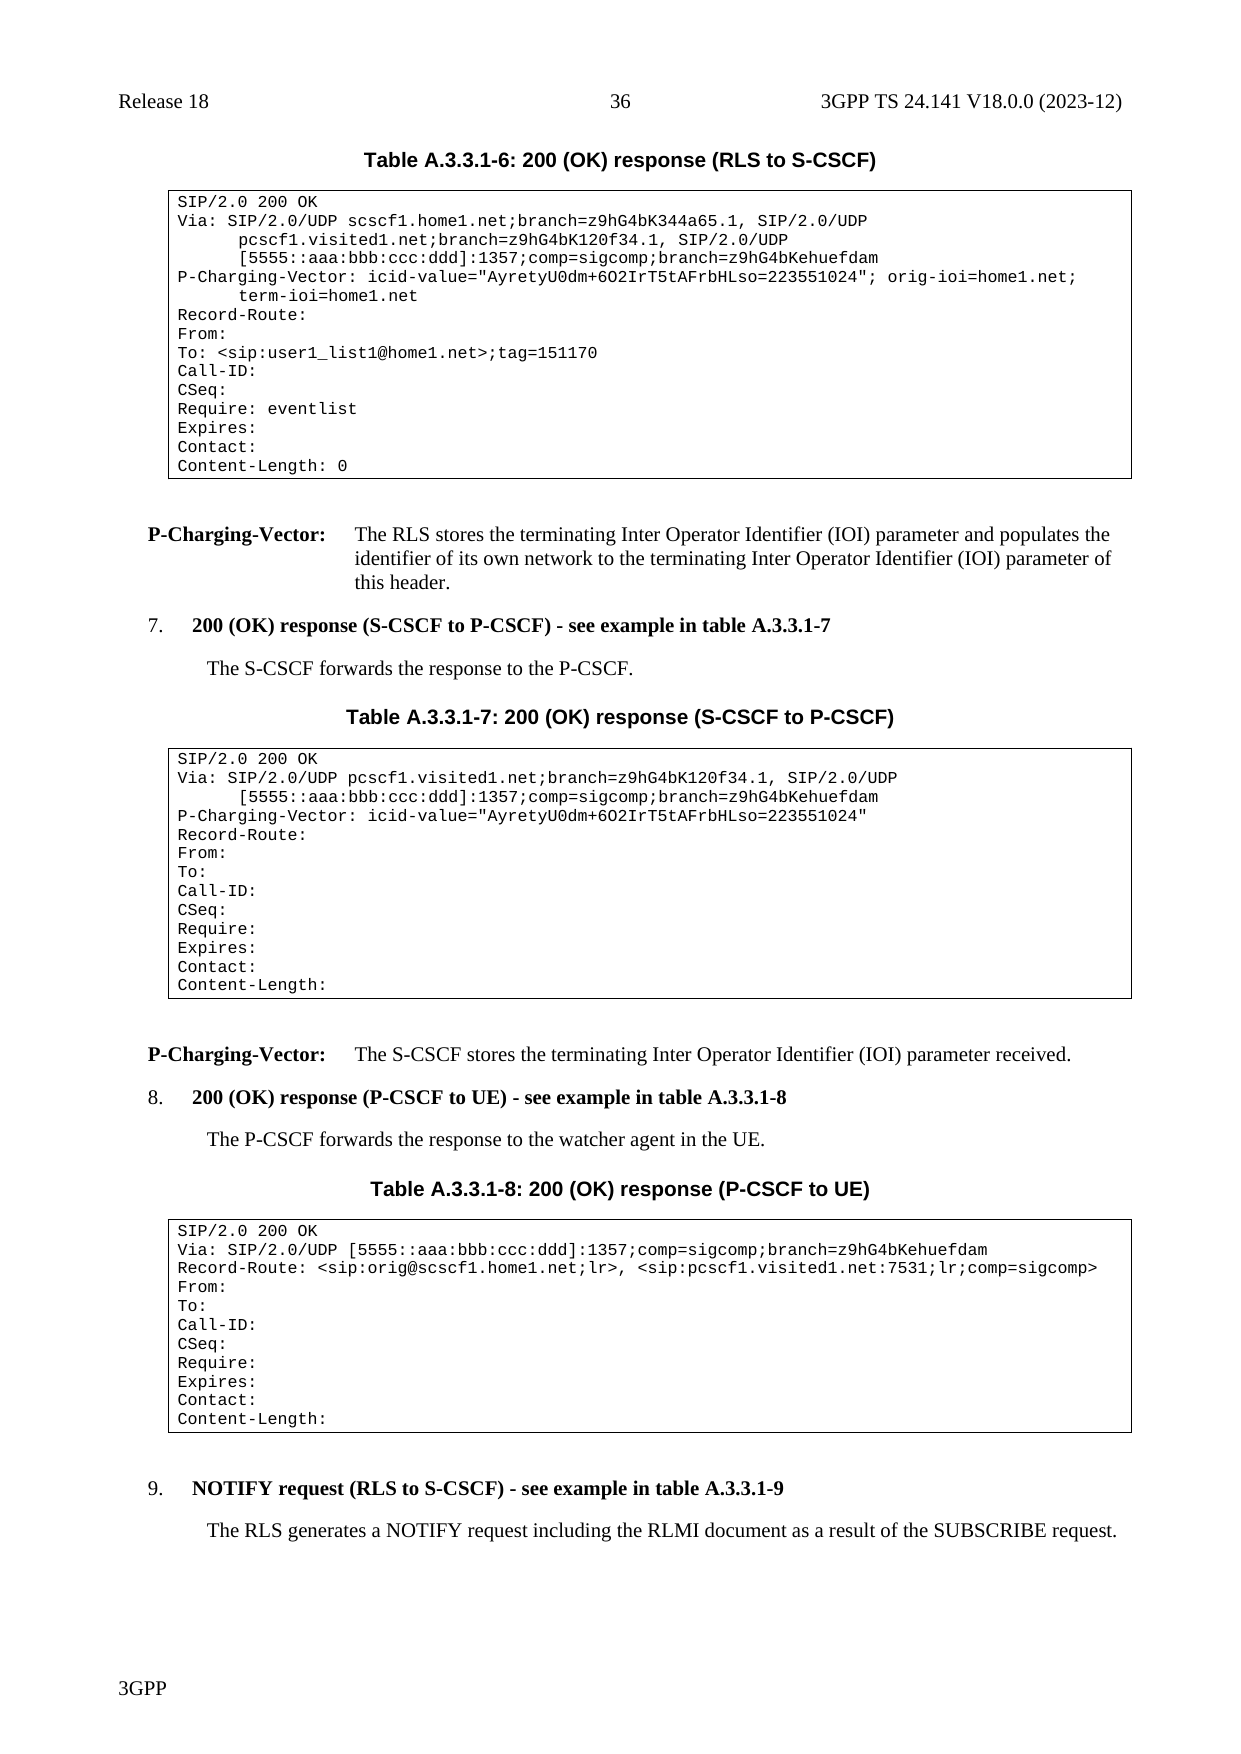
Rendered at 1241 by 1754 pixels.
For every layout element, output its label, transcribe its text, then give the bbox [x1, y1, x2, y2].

text Expires: [169, 1370, 1131, 1389]
text Via: SIP/2.0/UDP scscf1.home1.net;branch=z9hG4bK344a65.1, SIP/2.0/UDP pcscf1.visited1.net;branch=z9hG4bK120f34.1, SIP/2.0/UDP [5555::aaa:bbb:ccc:ddd]:1357;comp=sigcomp;branch=z9hG4bKehuefdam [169, 209, 1131, 266]
text Call-ID: [169, 1313, 1131, 1332]
text SIP/2.0 200 OK [169, 749, 1131, 766]
text The P-CSCF forwards the response to the watcher agent in the UE. [177, 1127, 1122, 1151]
text P-Charging-Vector: The S-CSCF stores the terminating Inter Operator Identifier (IOI) parameter received. [148, 1042, 1122, 1066]
text Content-Length: [169, 1408, 1131, 1432]
text 8. 200 (OK) response (P-CSCF to UE) - see example in table A.3.3.1-8 [148, 1084, 1122, 1109]
text CSeq: [169, 379, 1131, 398]
text Expires: [169, 936, 1131, 955]
text CSeq: [169, 898, 1131, 917]
text SIP/2.0 200 OK [169, 1220, 1131, 1238]
text From: [169, 1276, 1131, 1294]
text The S-CSCF forwards the response to the P-CSCF. [177, 656, 1122, 680]
text Require: [169, 917, 1131, 936]
text To: <sip:user1_list1@home1.net>;tag=151170 [169, 341, 1131, 360]
text Record-Route: [169, 823, 1131, 842]
text The RLS generates a NOTIFY request including the RLMI document as a result of the SUBSCRIBE request. [177, 1518, 1122, 1542]
text To: [169, 1294, 1131, 1313]
text P-Charging-Vector: icid-value="AyretyU0dm+6O2IrT5tAFrbHLso=223551024" [169, 804, 1131, 823]
text To: [169, 861, 1131, 879]
text Contact: [169, 435, 1131, 454]
text P-Charging-Vector: The RLS stores the terminating Inter Operator Identifier (IOI) parameter and populates the identifier of its own network to the terminating Inter Operator Identifier (IOI) parameter of this header. [148, 522, 1122, 594]
text Contact: [169, 955, 1131, 974]
text 7. 200 (OK) response (S-CSCF to P-CSCF) - see example in table A.3.3.1-7 [148, 613, 1122, 637]
text Table A.3.3.1-6: 200 (OK) response (RLS to S-CSCF) [118, 147, 1122, 171]
text Require: eventlist [169, 398, 1131, 416]
text SIP/2.0 200 OK [169, 191, 1131, 209]
text Contact: [169, 1389, 1131, 1408]
text From: [169, 322, 1131, 341]
text Call-ID: [169, 879, 1131, 898]
text Expires: [169, 416, 1131, 435]
text Content-Length: [169, 974, 1131, 998]
text Table A.3.3.1-7: 200 (OK) response (S-CSCF to P-CSCF) [118, 705, 1122, 729]
text Via: SIP/2.0/UDP [5555::aaa:bbb:ccc:ddd]:1357;comp=sigcomp;branch=z9hG4bKehuefdam [169, 1238, 1131, 1257]
text Record-Route: <sip:orig@scscf1.home1.net;lr>, <sip:pcscf1.visited1.net:7531;lr;comp=sigcomp> [169, 1257, 1131, 1276]
text Table A.3.3.1-8: 200 (OK) response (P-CSCF to UE) [118, 1176, 1122, 1200]
text 9. NOTIFY request (RLS to S-CSCF) - see example in table A.3.3.1-9 [148, 1476, 1122, 1500]
text Via: SIP/2.0/UDP pcscf1.visited1.net;branch=z9hG4bK120f34.1, SIP/2.0/UDP [5555::aaa:bbb:ccc:ddd]:1357;comp=sigcomp;branch=z9hG4bKehuefdam [169, 766, 1131, 804]
text Content-Length: 0 [169, 454, 1131, 478]
text CSeq: [169, 1332, 1131, 1351]
text From: [169, 842, 1131, 861]
text Record-Route: [169, 303, 1131, 322]
text Require: [169, 1351, 1131, 1370]
text P-Charging-Vector: icid-value="AyretyU0dm+6O2IrT5tAFrbHLso=223551024"; orig-ioi=home1.net; term-ioi=home1.net [169, 266, 1131, 303]
text Call-ID: [169, 360, 1131, 379]
